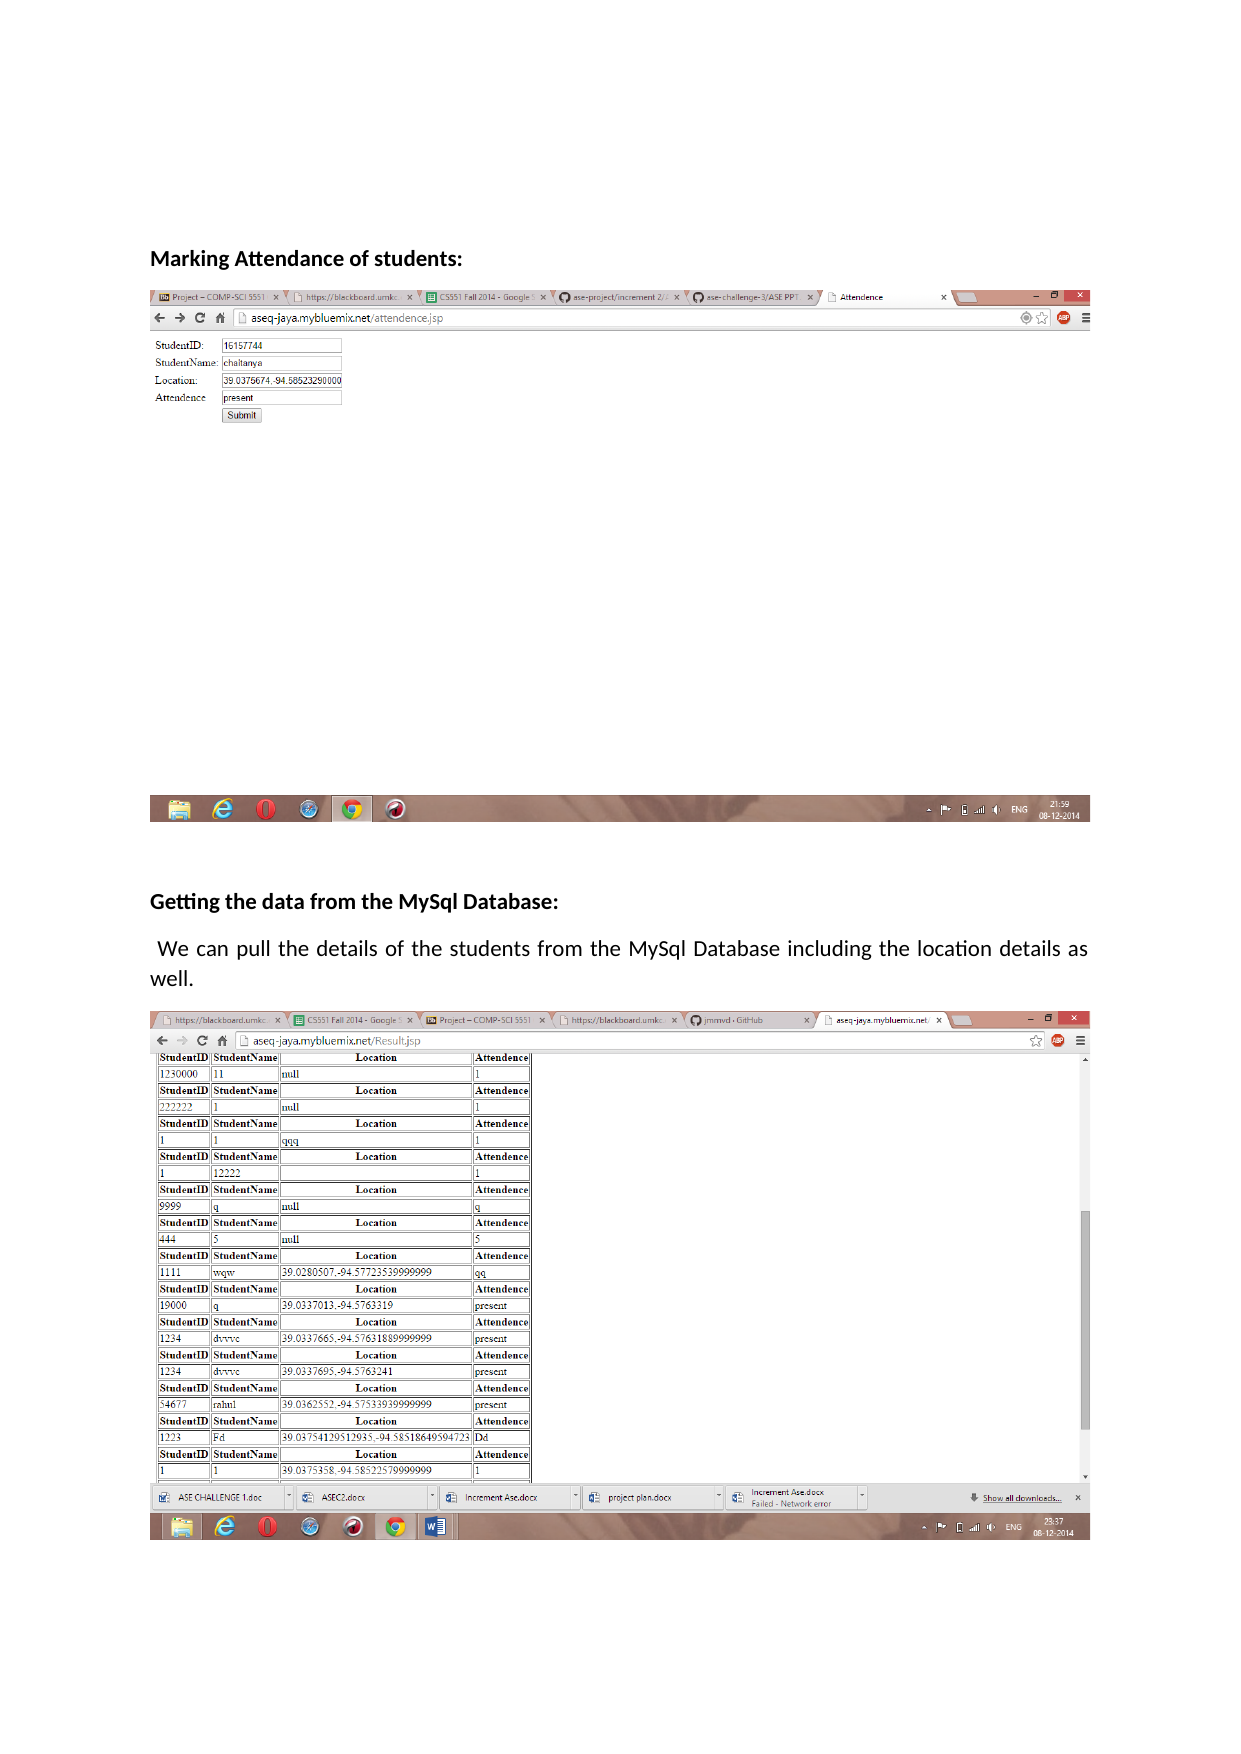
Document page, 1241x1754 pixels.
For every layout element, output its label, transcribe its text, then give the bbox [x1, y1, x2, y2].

text Getting the data from the MySql Database: [150, 887, 1090, 915]
picture [150, 290, 1091, 822]
text Marking Attendance of students: [150, 244, 1090, 272]
picture [150, 1011, 1091, 1540]
text We can pull the details of the students from the MySql Database including the location details as well. [150, 934, 1090, 992]
